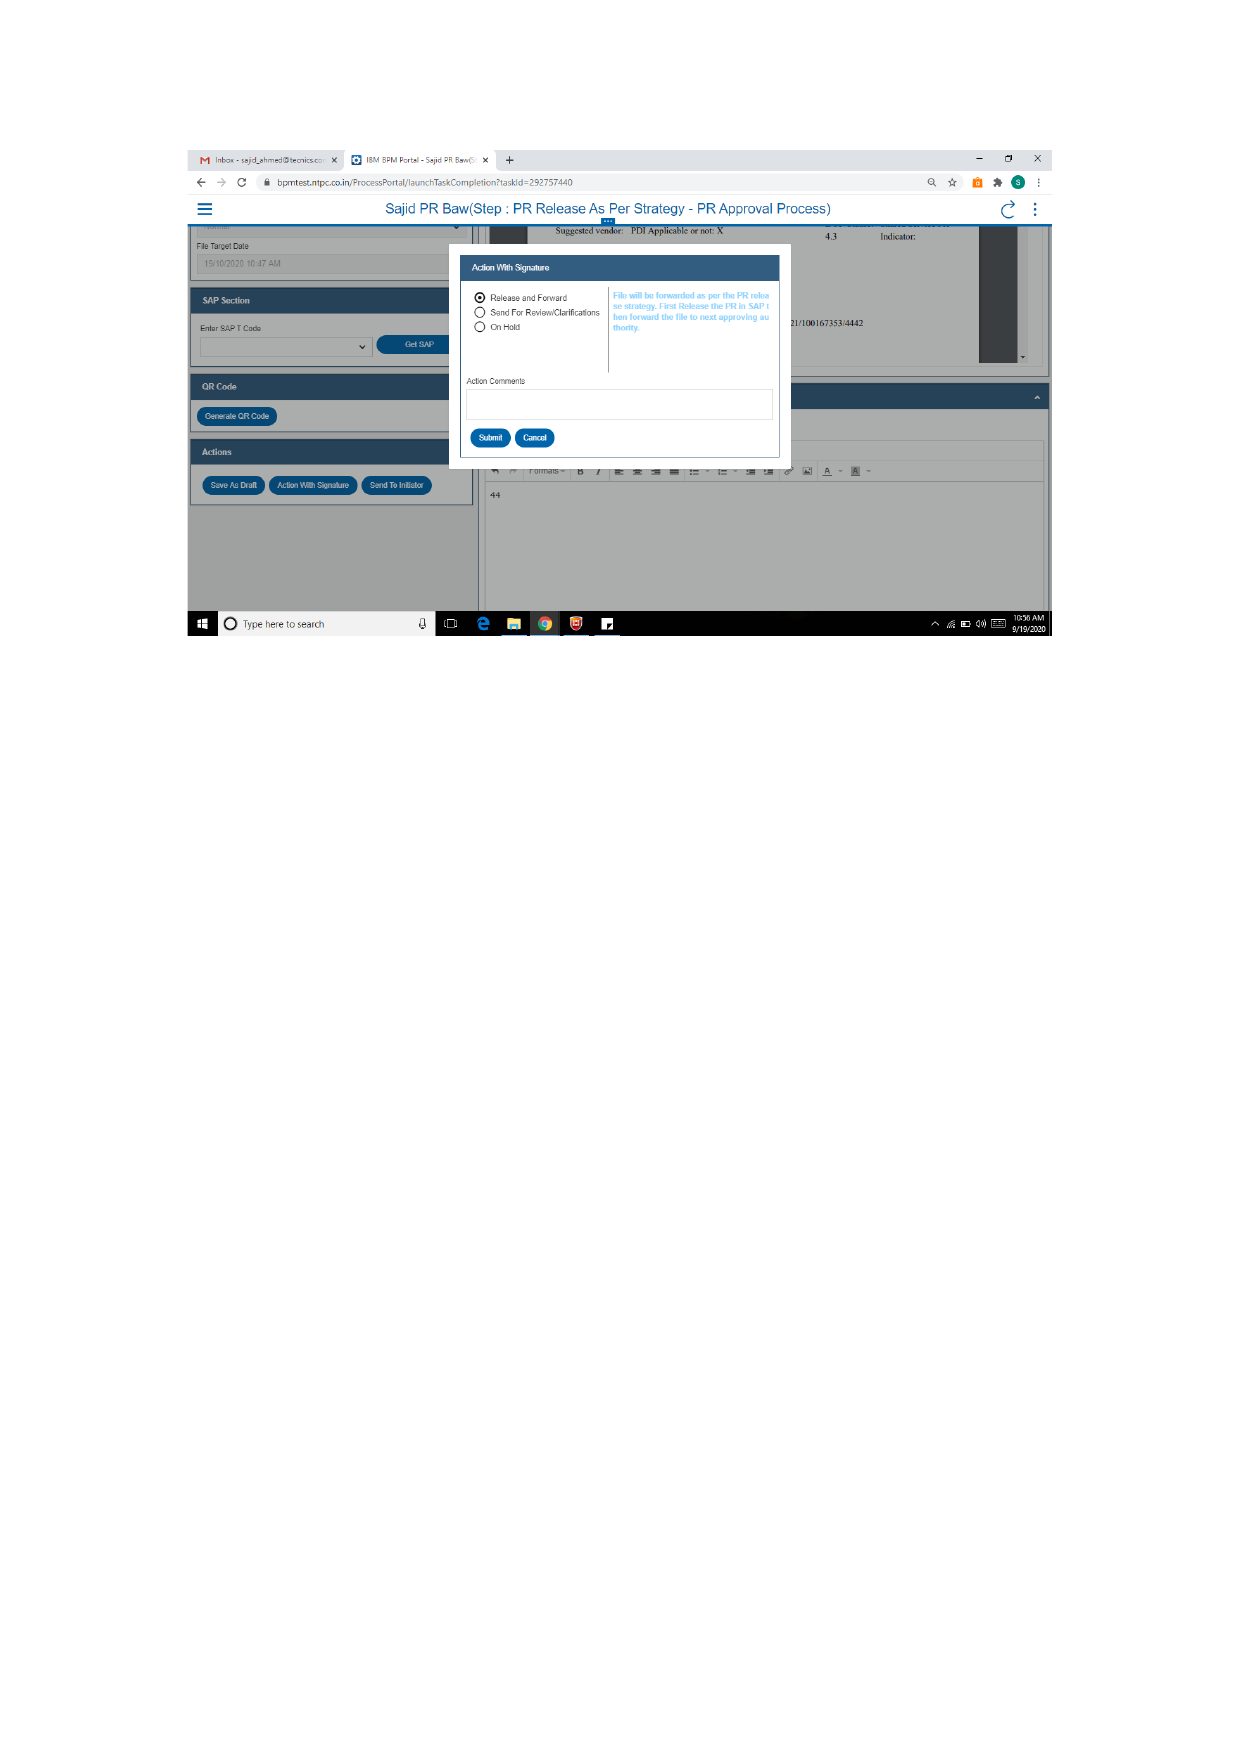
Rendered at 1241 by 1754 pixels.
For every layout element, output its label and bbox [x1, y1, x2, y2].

picture [187, 150, 1052, 636]
